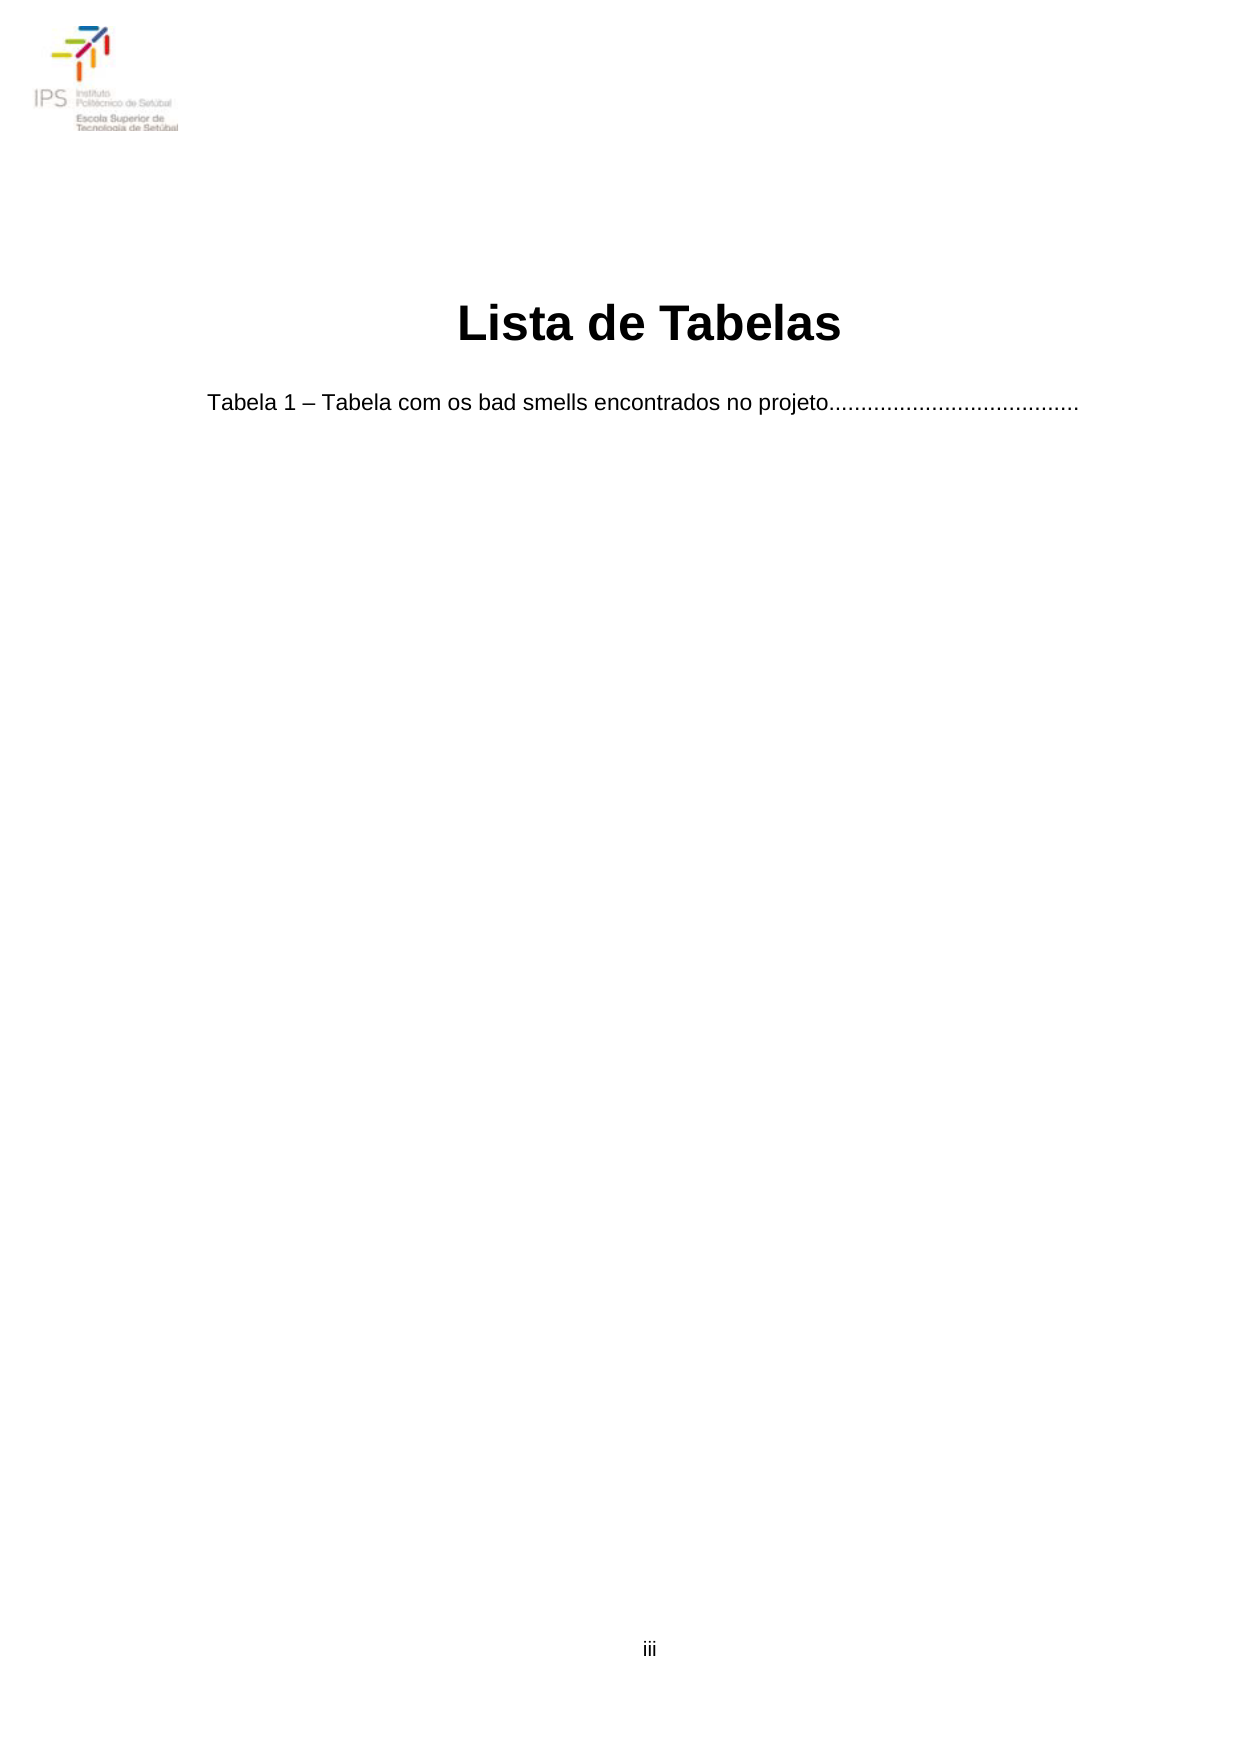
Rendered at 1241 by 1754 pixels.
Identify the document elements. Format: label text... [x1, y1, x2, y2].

title Lista de Tabelas [207, 293, 1092, 351]
text Tabela 1 – Tabela com os bad smells encontrados no projeto 8 [207, 388, 1034, 415]
